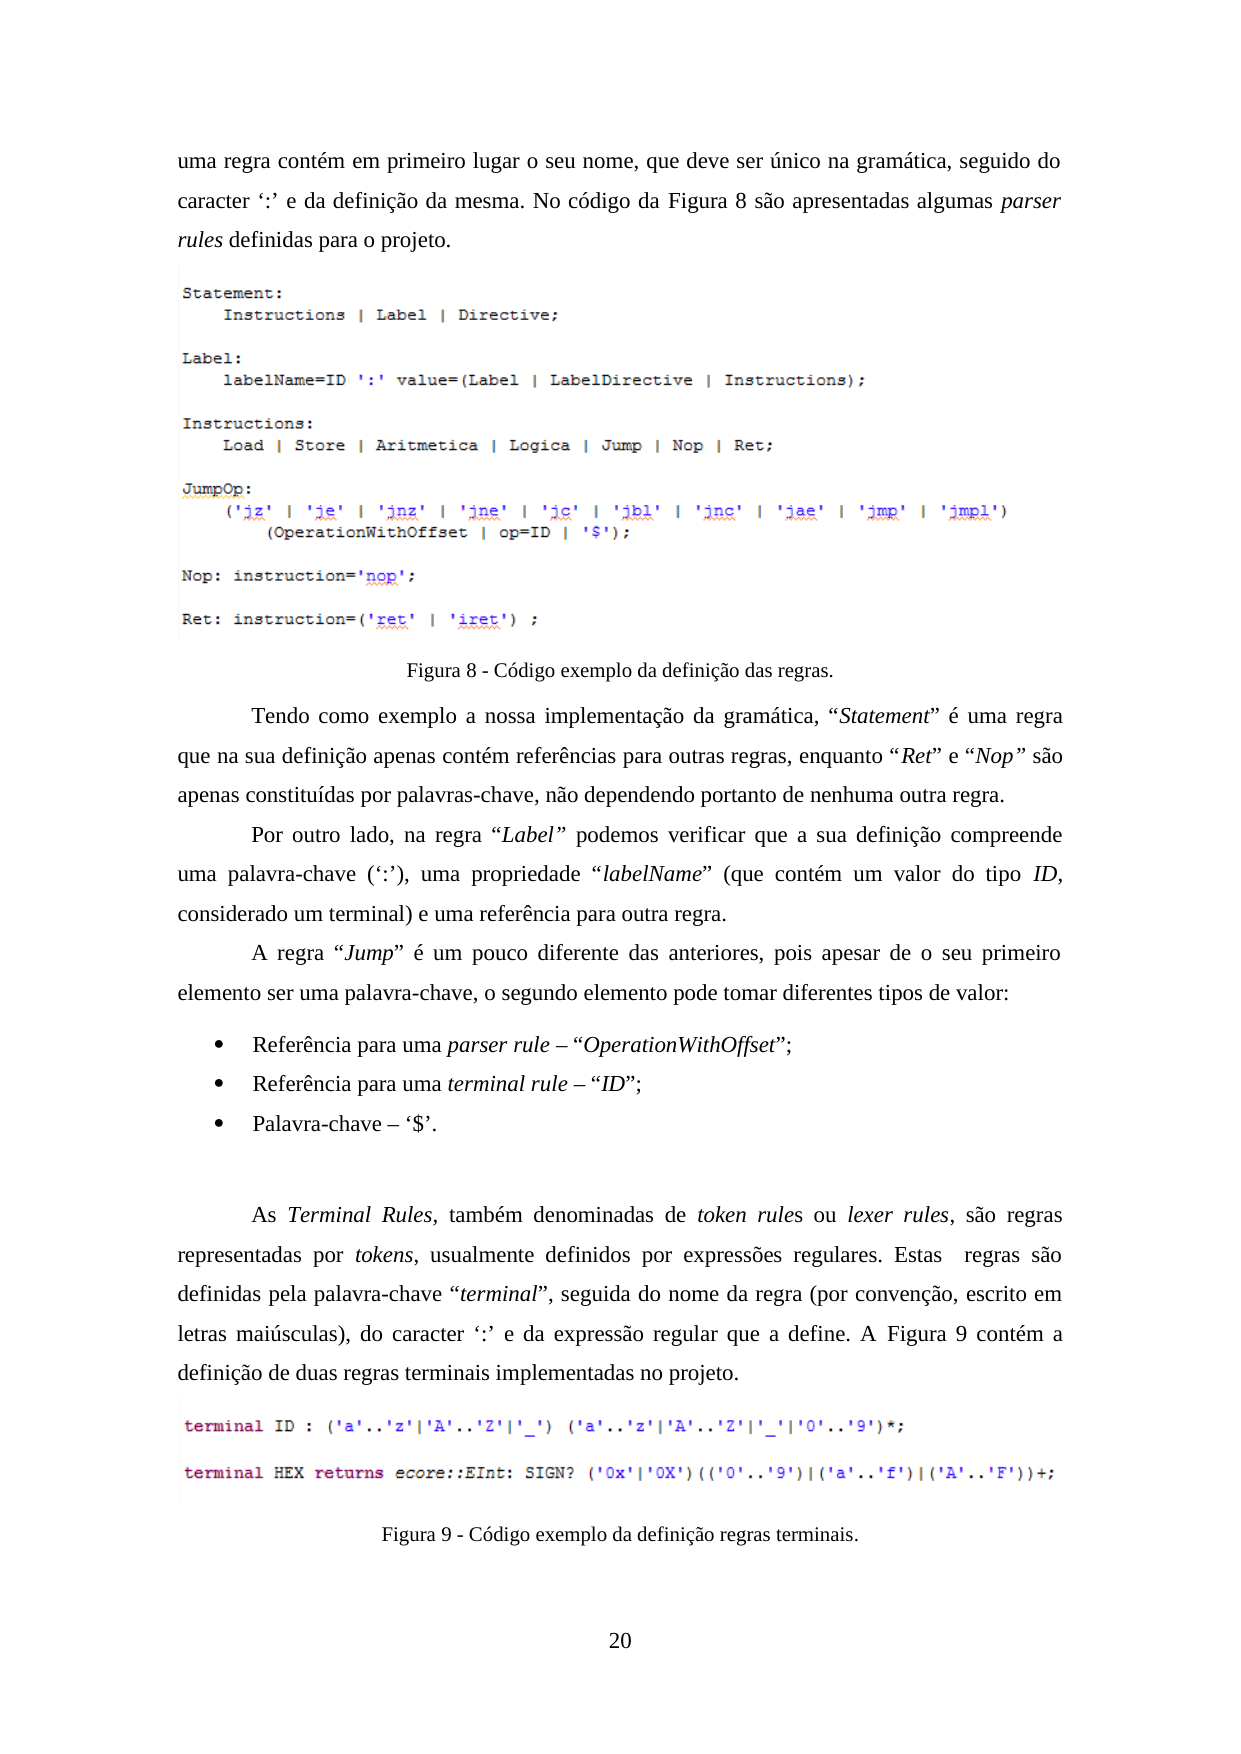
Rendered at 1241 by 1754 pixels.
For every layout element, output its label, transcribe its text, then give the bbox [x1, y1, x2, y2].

list Referência para uma parser rule – “OperationWithOffset”; [215, 1031, 1063, 1057]
text Por outro lado, na regra “Label” podemos verificar que a sua definição compreende uma palavra-chave (‘:’), uma propriedade “labelName” (que contém um valor do tipo ID, considerado um terminal) e uma referência para outra regra. [177, 821, 1063, 926]
text As Terminal Rules, também denominadas de token rules ou lexer rules, são regras representadas por tokens, usualmente definidos por expressões regulares. Estas regras são definidas pela palavra-chave “terminal”, seguida do nome da regra (por convenção, escrito em letras maiúsculas), do caracter ‘:’ e da expressão regular que a define. A Figura 9 contém a definição de duas regras terminais implementadas no projeto. [177, 1201, 1063, 1386]
text Figura 9 - Código exemplo da definição regras terminais. [177, 1522, 1063, 1546]
picture [177, 1398, 1063, 1501]
list Palavra-chave – ‘$’. [215, 1110, 1063, 1136]
list Referência para uma terminal rule – “ID”; [215, 1070, 1063, 1097]
text Figura 8 - Código exemplo da definição das regras. [177, 658, 1063, 682]
text Tendo como exemplo a nossa implementação da gramática, “Statement” é uma regra que na sua definição apenas contém referências para outras regras, enquanto “Ret” e “Nop” são apenas constituídas por palavras-chave, não dependendo portanto de nenhuma outra regra. [177, 702, 1063, 808]
text A regra “Jump” é um pouco diferente das anteriores, pois apesar de o seu primeiro elemento ser uma palavra-chave, o segundo elemento pode tomar diferentes tipos de valor: [177, 939, 1063, 1005]
picture [177, 266, 1063, 637]
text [177, 148, 1063, 253]
